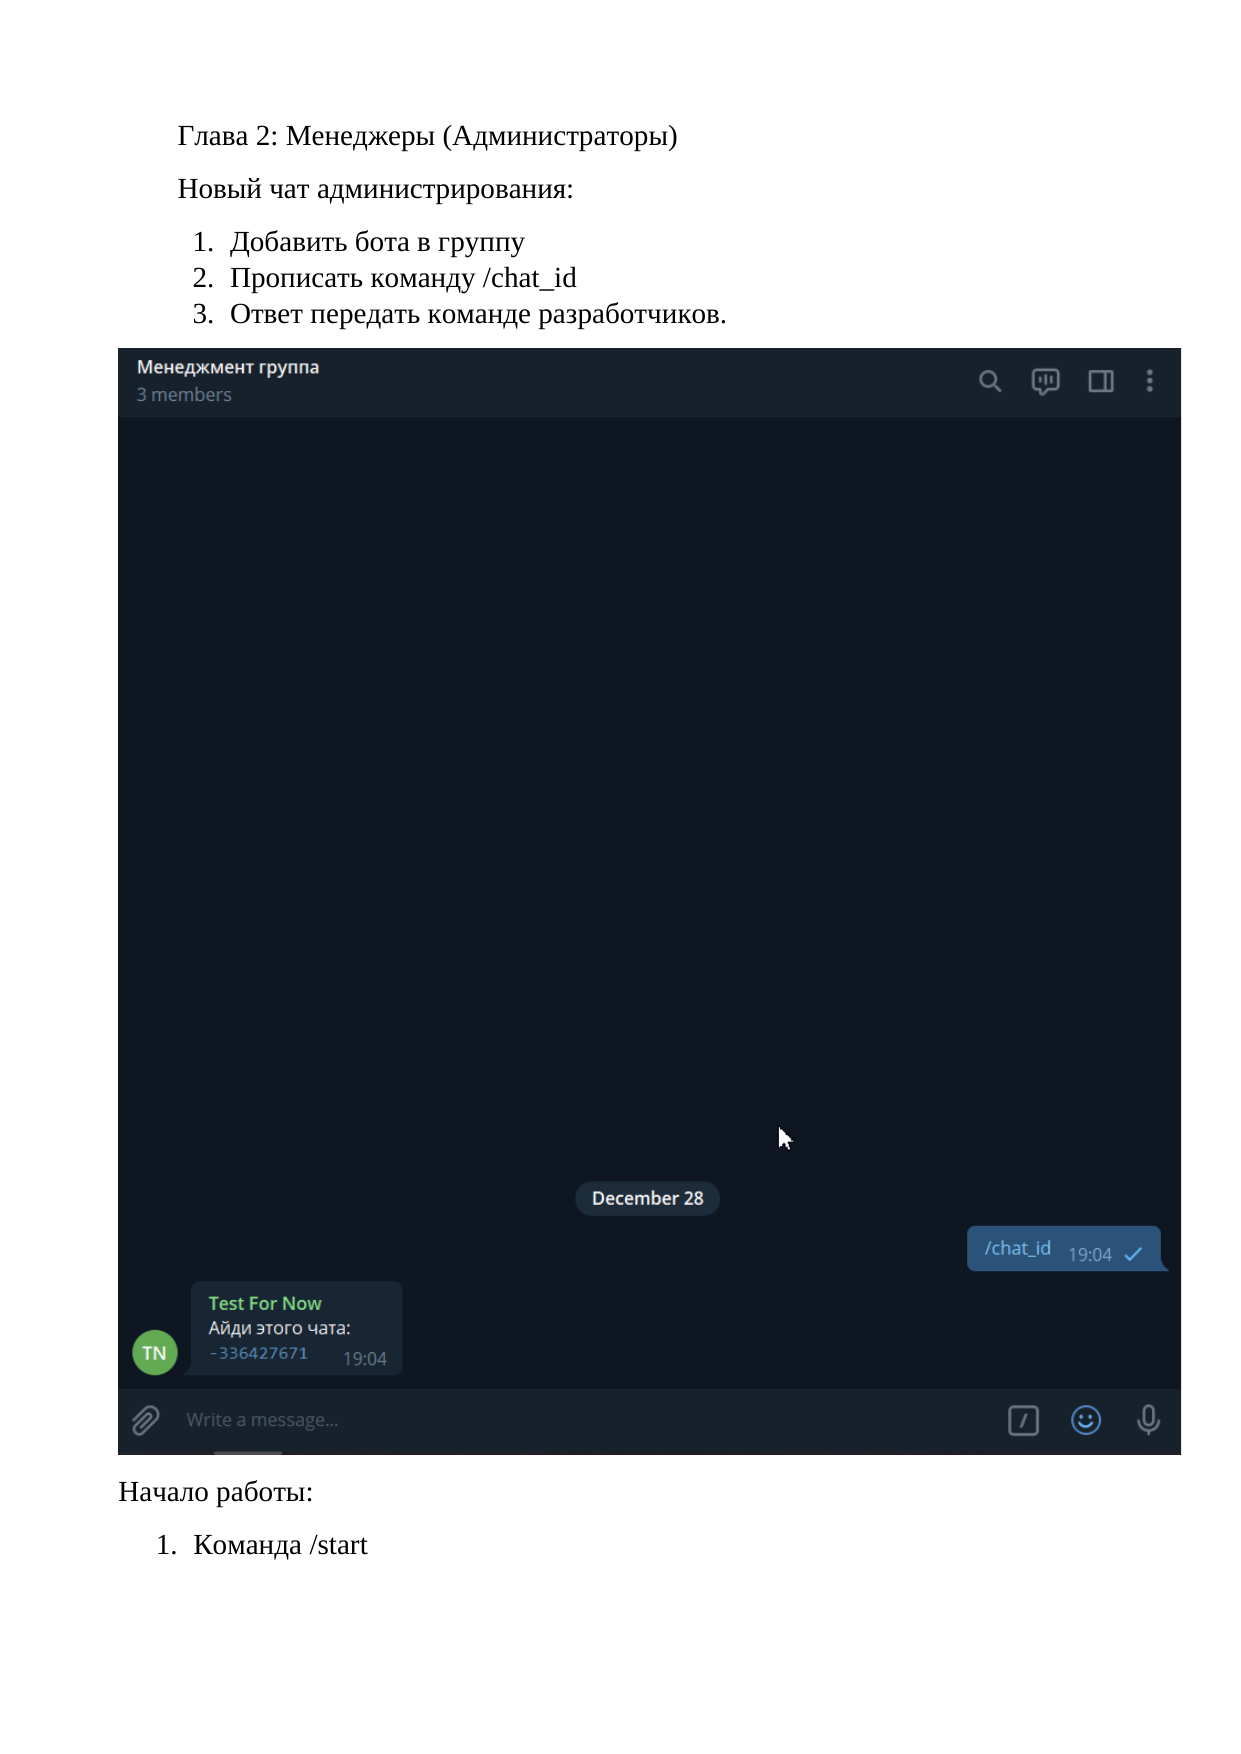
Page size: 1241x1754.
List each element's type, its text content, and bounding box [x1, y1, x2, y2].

picture [118, 348, 1182, 1455]
list Добавить бота в группу [192, 224, 1181, 257]
text Начало работы: [118, 1474, 1181, 1507]
list Ответ передать команде разработчиков. [192, 296, 1181, 329]
list Прописать команду /chat_id [192, 260, 1181, 293]
list Команда /start [156, 1527, 1181, 1560]
text Глава 2: Менеджеры (Администраторы) [118, 118, 1181, 152]
text Новый чат администрирования: [118, 171, 1181, 204]
